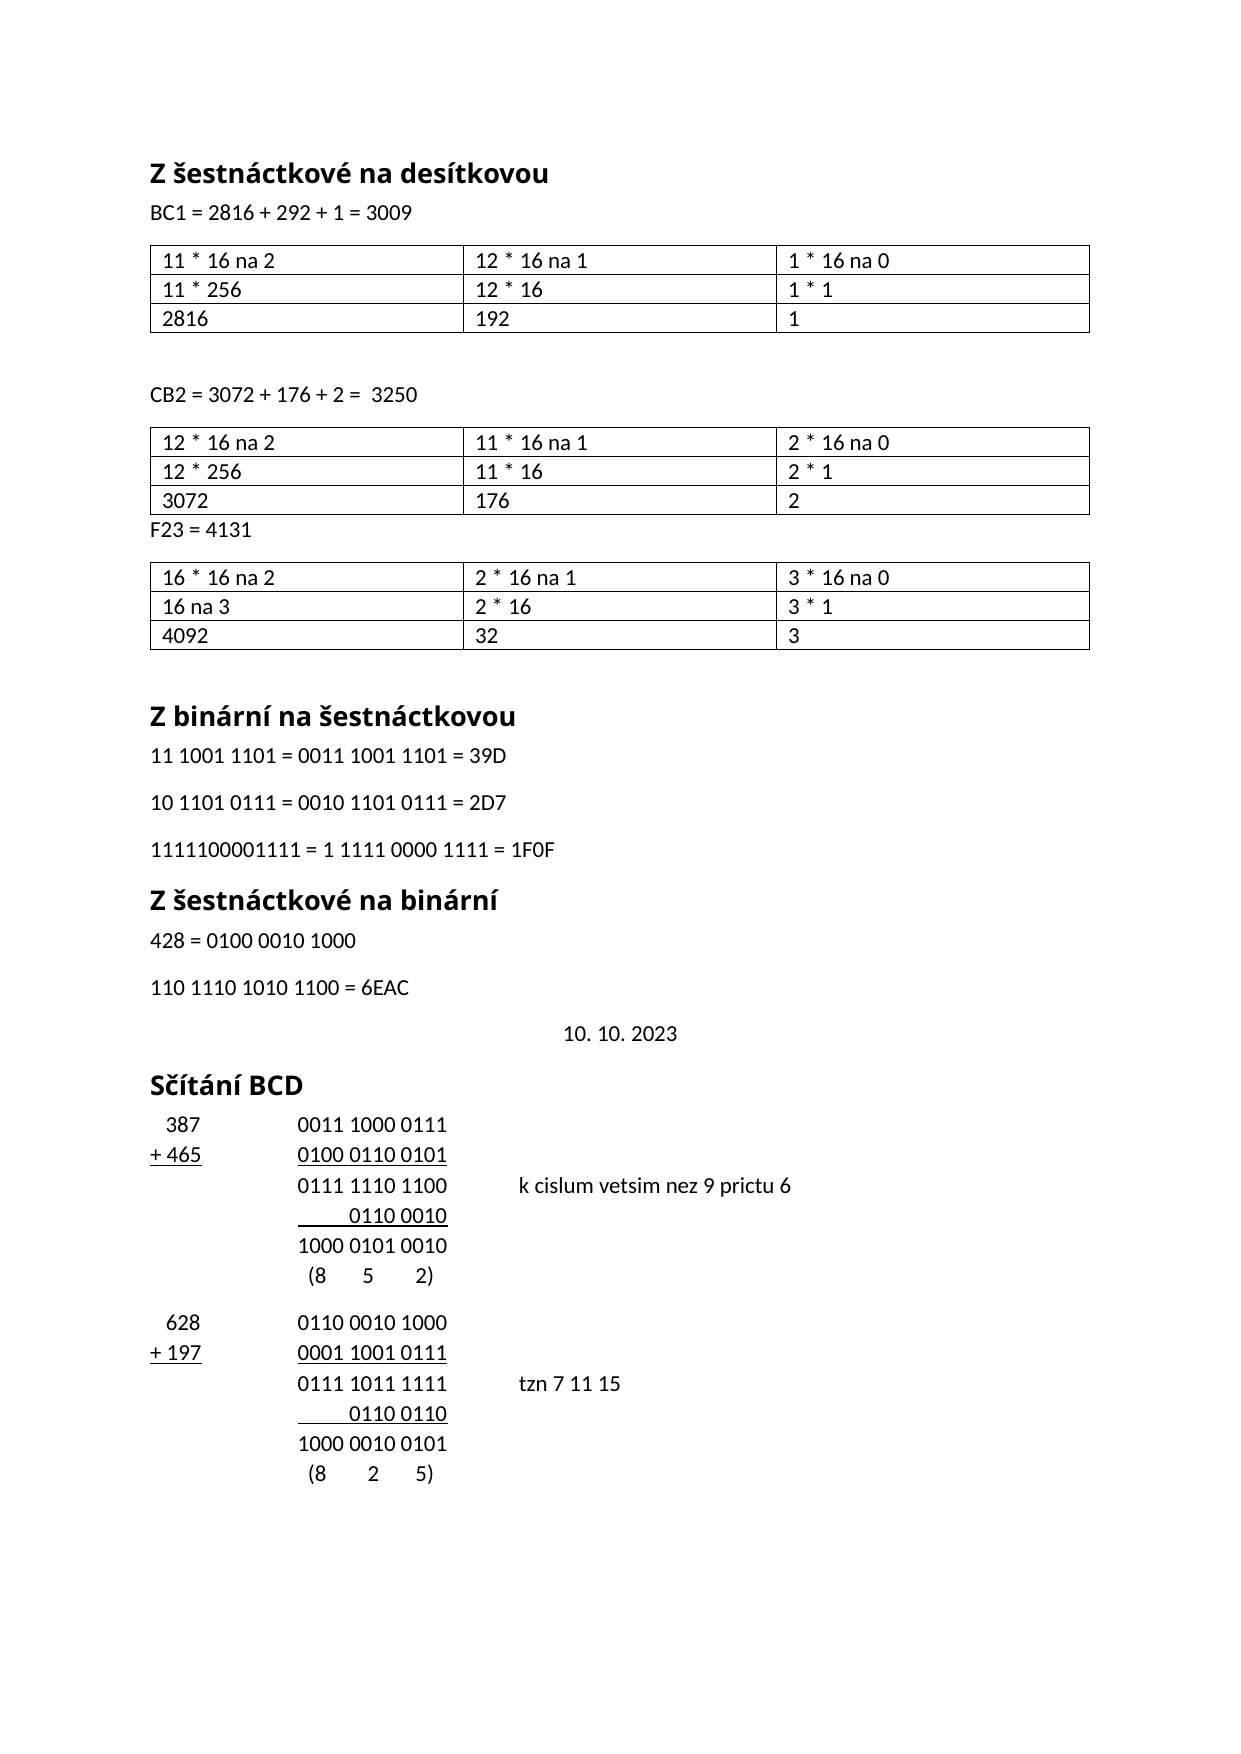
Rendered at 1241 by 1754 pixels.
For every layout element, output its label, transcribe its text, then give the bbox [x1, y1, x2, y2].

text 1111100001111 = 1 1111 0000 1111 = 1F0F [150, 835, 1090, 863]
table_cell 1 [777, 304, 1089, 332]
table_header 1 * 16 na 0 [777, 246, 1089, 274]
text 10. 10. 2023 [150, 1019, 1090, 1047]
table_header 12 * 16 na 1 [464, 246, 776, 274]
text CB2 = 3072 + 176 + 2 = 3250 [150, 380, 1090, 408]
table_cell 11 * 16 [464, 457, 776, 485]
table_header 11 * 16 na 1 [464, 428, 776, 456]
text F23 = 4131 [150, 515, 1090, 543]
text 628 0110 0010 1000 + 197 0001 1001 0111 0111 1011 1111 tzn 7 11 15 0110 0110 1000 0010 0101 (8 2 5) [150, 1308, 1090, 1487]
table_cell 3072 [151, 486, 463, 514]
subtitle Z šestnáctkové na desítkovou [150, 154, 1090, 191]
table_cell 2816 [151, 304, 463, 332]
subtitle Sčítání BCD [150, 1066, 1090, 1103]
table_cell 11 * 256 [151, 275, 463, 303]
table_header 12 * 16 na 2 [151, 428, 463, 456]
table_header 3 * 16 na 0 [777, 563, 1089, 591]
subtitle Z šestnáctkové na binární [150, 882, 1090, 919]
table_cell 12 * 256 [151, 457, 463, 485]
table_cell 1 * 1 [777, 275, 1089, 303]
text 428 = 0100 0010 1000 [150, 926, 1090, 954]
table_cell 3 [777, 621, 1089, 649]
table_cell 4092 [151, 621, 463, 649]
table_cell 2 * 1 [777, 457, 1089, 485]
table_cell 2 [777, 486, 1089, 514]
table_header 2 * 16 na 1 [464, 563, 776, 591]
text 387 0011 1000 0111 + 465 0100 0110 0101 0111 1110 1100 k cislum vetsim nez 9 prictu 6 0110 0010 1000 0101 0010 (8 5 2) [150, 1110, 1090, 1289]
table_header 2 * 16 na 0 [777, 428, 1089, 456]
text BC1 = 2816 + 292 + 1 = 3009 [150, 198, 1090, 226]
table_cell 3 * 1 [777, 592, 1089, 620]
subtitle Z binární na šestnáctkovou [150, 697, 1090, 734]
table_cell 16 na 3 [151, 592, 463, 620]
table_cell 176 [464, 486, 776, 514]
table_header 11 * 16 na 2 [151, 246, 463, 274]
table_cell 2 * 16 [464, 592, 776, 620]
table_header 16 * 16 na 2 [151, 563, 463, 591]
text 11 1001 1101 = 0011 1001 1101 = 39D [150, 741, 1090, 769]
text 10 1101 0111 = 0010 1101 0111 = 2D7 [150, 788, 1090, 816]
table_cell 12 * 16 [464, 275, 776, 303]
text 110 1110 1010 1100 = 6EAC [150, 973, 1090, 1001]
table_cell 32 [464, 621, 776, 649]
table_cell 192 [464, 304, 776, 332]
